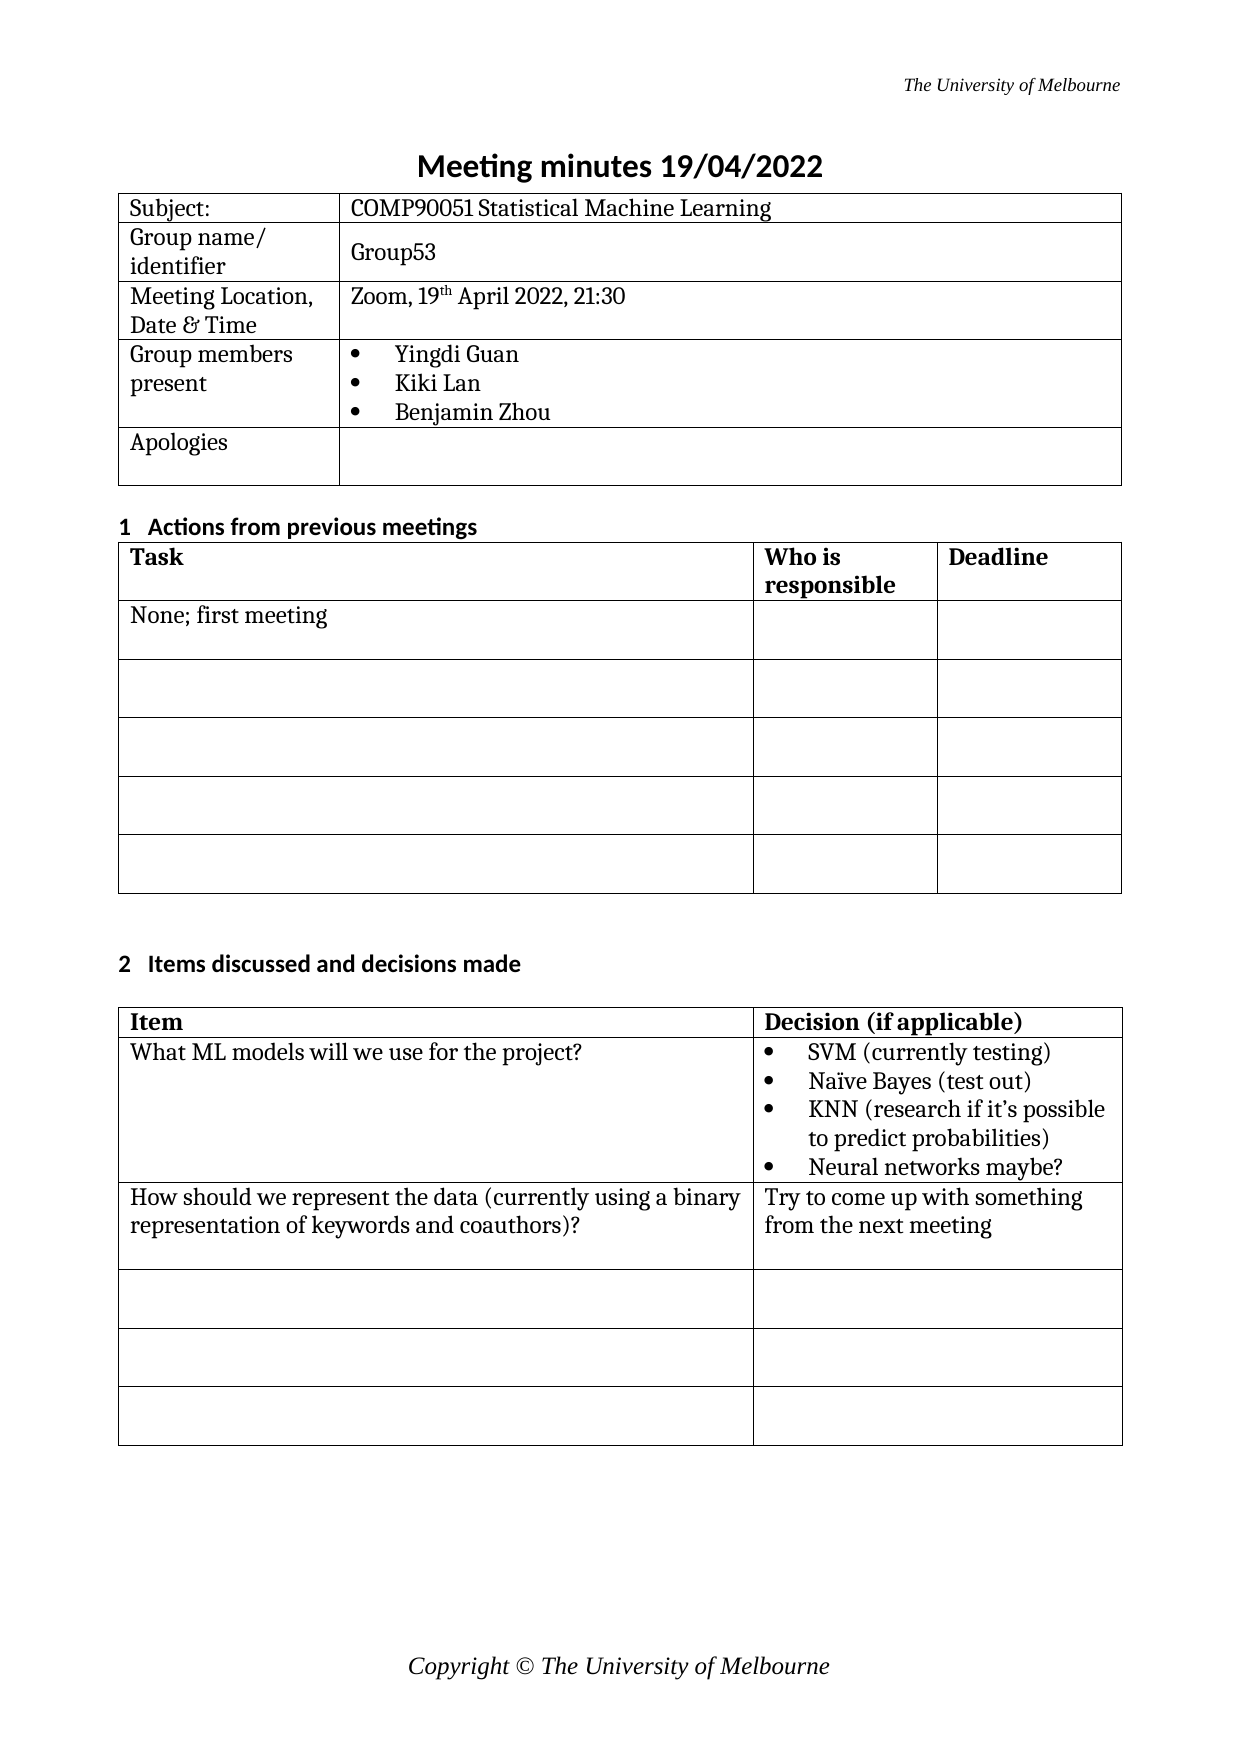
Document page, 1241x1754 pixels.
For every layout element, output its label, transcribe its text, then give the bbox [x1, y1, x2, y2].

table_header Deadline [938, 543, 1121, 600]
table_cell [938, 777, 1121, 834]
table_cell [754, 1387, 1122, 1444]
table_cell [340, 428, 1121, 485]
table_cell Group name/ identifier [119, 223, 339, 281]
table_cell [754, 660, 937, 717]
table_cell [119, 660, 753, 717]
table_cell [938, 718, 1121, 776]
table_cell Yingdi Guan Kiki Lan Benjamin Zhou [340, 340, 1121, 427]
table_cell Group53 [340, 223, 1121, 281]
table_cell What ML models will we use for the project? [119, 1038, 753, 1182]
table_header Subject: [119, 194, 339, 222]
table_cell [754, 1270, 1122, 1327]
table_cell Zoom, 19th April 2022, 21:30 [340, 282, 1121, 339]
table_cell Group members present [119, 340, 339, 427]
table_cell Try to come up with something from the next meeting [754, 1183, 1122, 1269]
table_header Task [119, 543, 753, 600]
table_header Who is responsible [754, 543, 937, 600]
subtitle Actions from previous meetings [118, 511, 1010, 542]
table_header Item [119, 1008, 753, 1037]
table_cell [754, 601, 937, 659]
title Meeting minutes 19/04/2022 [118, 145, 1122, 186]
table_header Decision (if applicable) [754, 1008, 1122, 1037]
table_cell Apologies [119, 428, 339, 485]
table_cell [938, 835, 1121, 893]
table_cell SVM (currently testing) Naïve Bayes (test out) KNN (research if it’s possible to predict probabilities) Neural networks maybe? [754, 1038, 1122, 1182]
table_cell [938, 601, 1121, 659]
table_cell Meeting Location, Date & Time [119, 282, 339, 339]
table_cell [754, 835, 937, 893]
subtitle Items discussed and decisions made [118, 948, 1010, 978]
table_cell [754, 718, 937, 776]
table_cell [938, 660, 1121, 717]
table_cell [119, 718, 753, 776]
table_cell [119, 835, 753, 893]
table_cell [119, 1270, 753, 1327]
table_cell [119, 1387, 753, 1444]
table_header COMP90051 Statistical Machine Learning [340, 194, 1121, 222]
table_cell [754, 777, 937, 834]
table_cell [754, 1329, 1122, 1386]
table_cell None; first meeting [119, 601, 753, 659]
table_cell [119, 1329, 753, 1386]
table_cell How should we represent the data (currently using a binary representation of keywords and coauthors)? [119, 1183, 753, 1269]
table_cell [119, 777, 753, 834]
